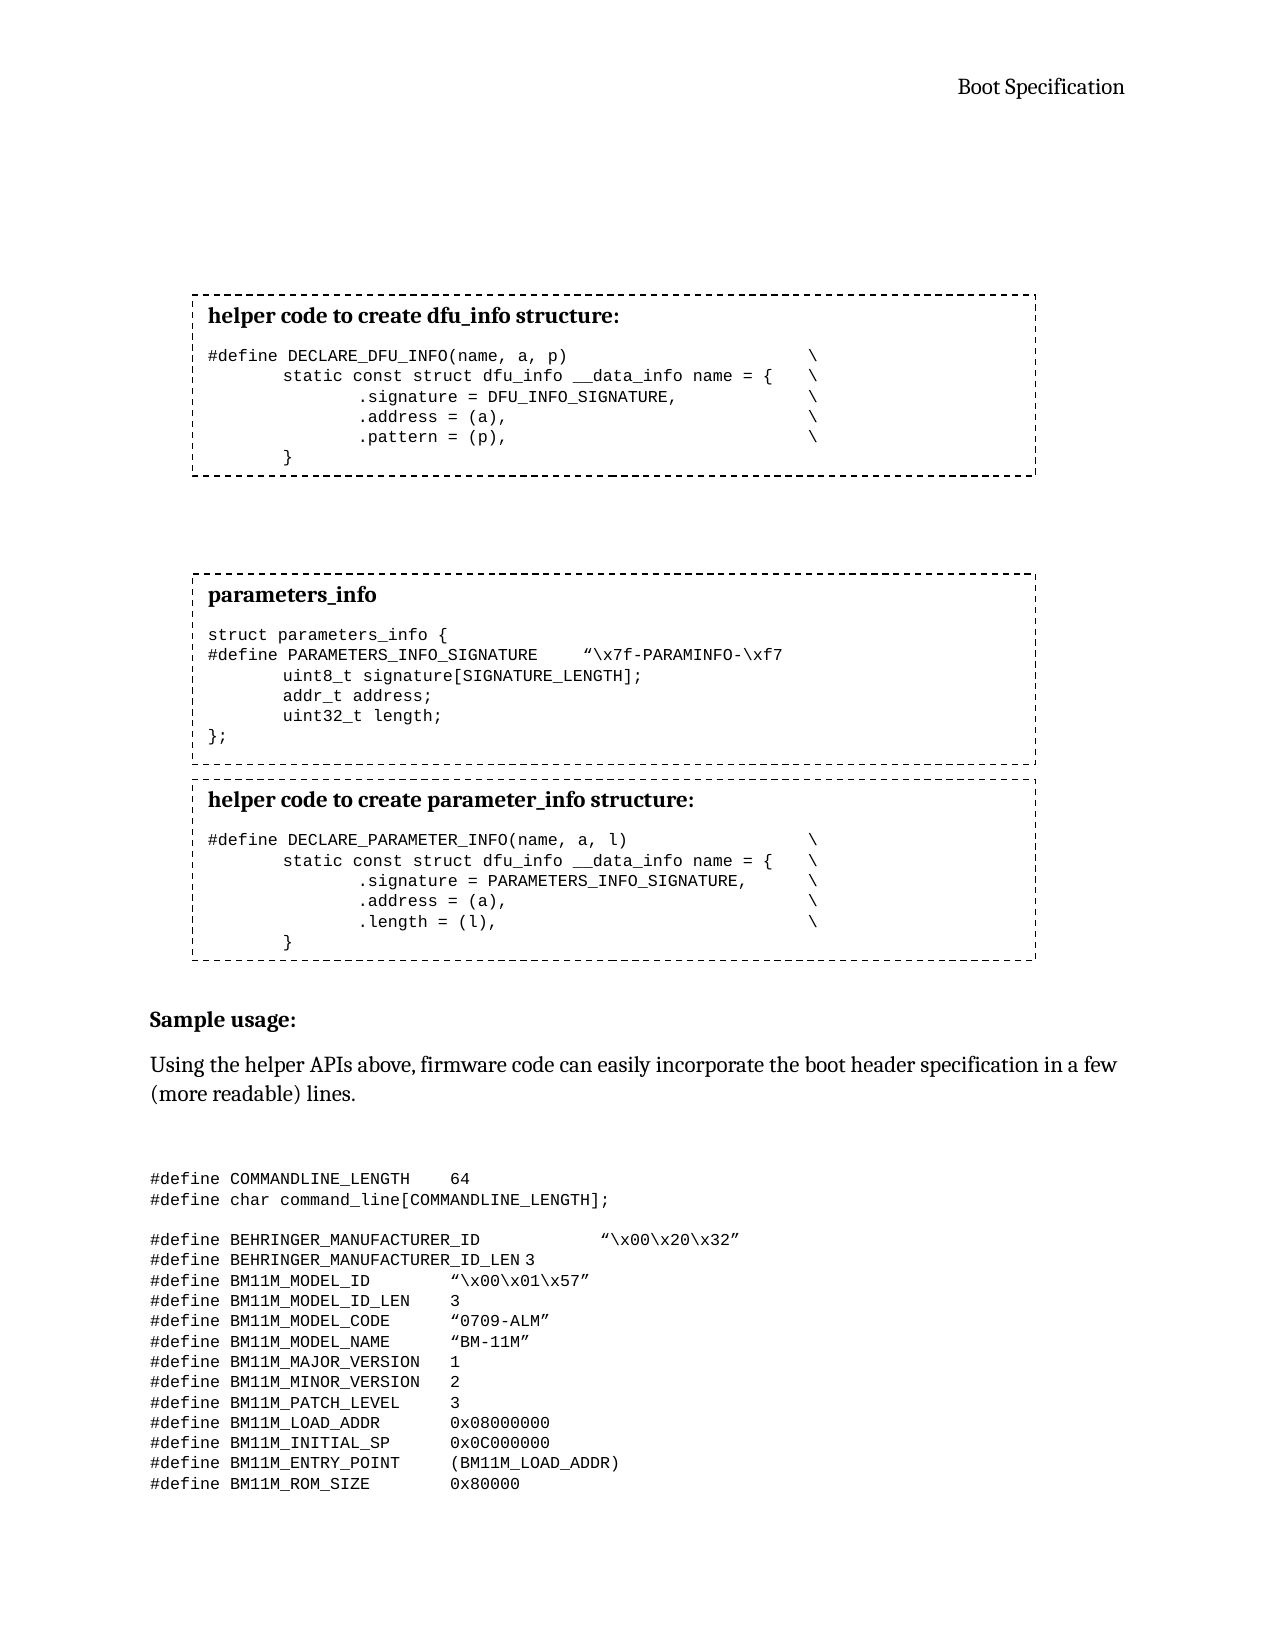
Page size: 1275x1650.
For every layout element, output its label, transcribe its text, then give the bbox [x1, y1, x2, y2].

text #define BM11M_INITIAL_SP 0x0C000000 [150, 1435, 1125, 1454]
text #define BM11M_LOAD_ADDR 0x08000000 [150, 1414, 1125, 1433]
text #define BM11M_MODEL_ID “\x00\x01\x57” [150, 1272, 1125, 1291]
text #define char command_line[COMMANDLINE_LENGTH]; [150, 1191, 1125, 1210]
text #define BM11M_MAJOR_VERSION 1 [150, 1353, 1125, 1372]
text #define BM11M_MODEL_NAME “BM-11M” [150, 1333, 1125, 1352]
text #define BEHRINGER_MANUFACTURER_ID_LEN 3 [150, 1252, 1125, 1271]
text #define BM11M_PATCH_LEVEL 3 [150, 1394, 1125, 1413]
text #define BM11M_MINOR_VERSION 2 [150, 1374, 1125, 1393]
text #define COMMANDLINE_LENGTH 64 [150, 1171, 1125, 1189]
text #define BM11M_MODEL_ID_LEN 3 [150, 1293, 1125, 1311]
text #define BM11M_ROM_SIZE 0x80000 [150, 1475, 1125, 1494]
text #define BM11M_MODEL_CODE “0709-ALM” [150, 1313, 1125, 1332]
text #define BM11M_ENTRY_POINT (BM11M_LOAD_ADDR) [150, 1455, 1125, 1474]
text Sample usage: [150, 1007, 1125, 1033]
text #define BEHRINGER_MANUFACTURER_ID “\x00\x20\x32” [150, 1232, 1125, 1251]
text Using the helper APIs above, firmware code can easily incorporate the boot header specification in a few (more readable) lines. [150, 1052, 1125, 1107]
